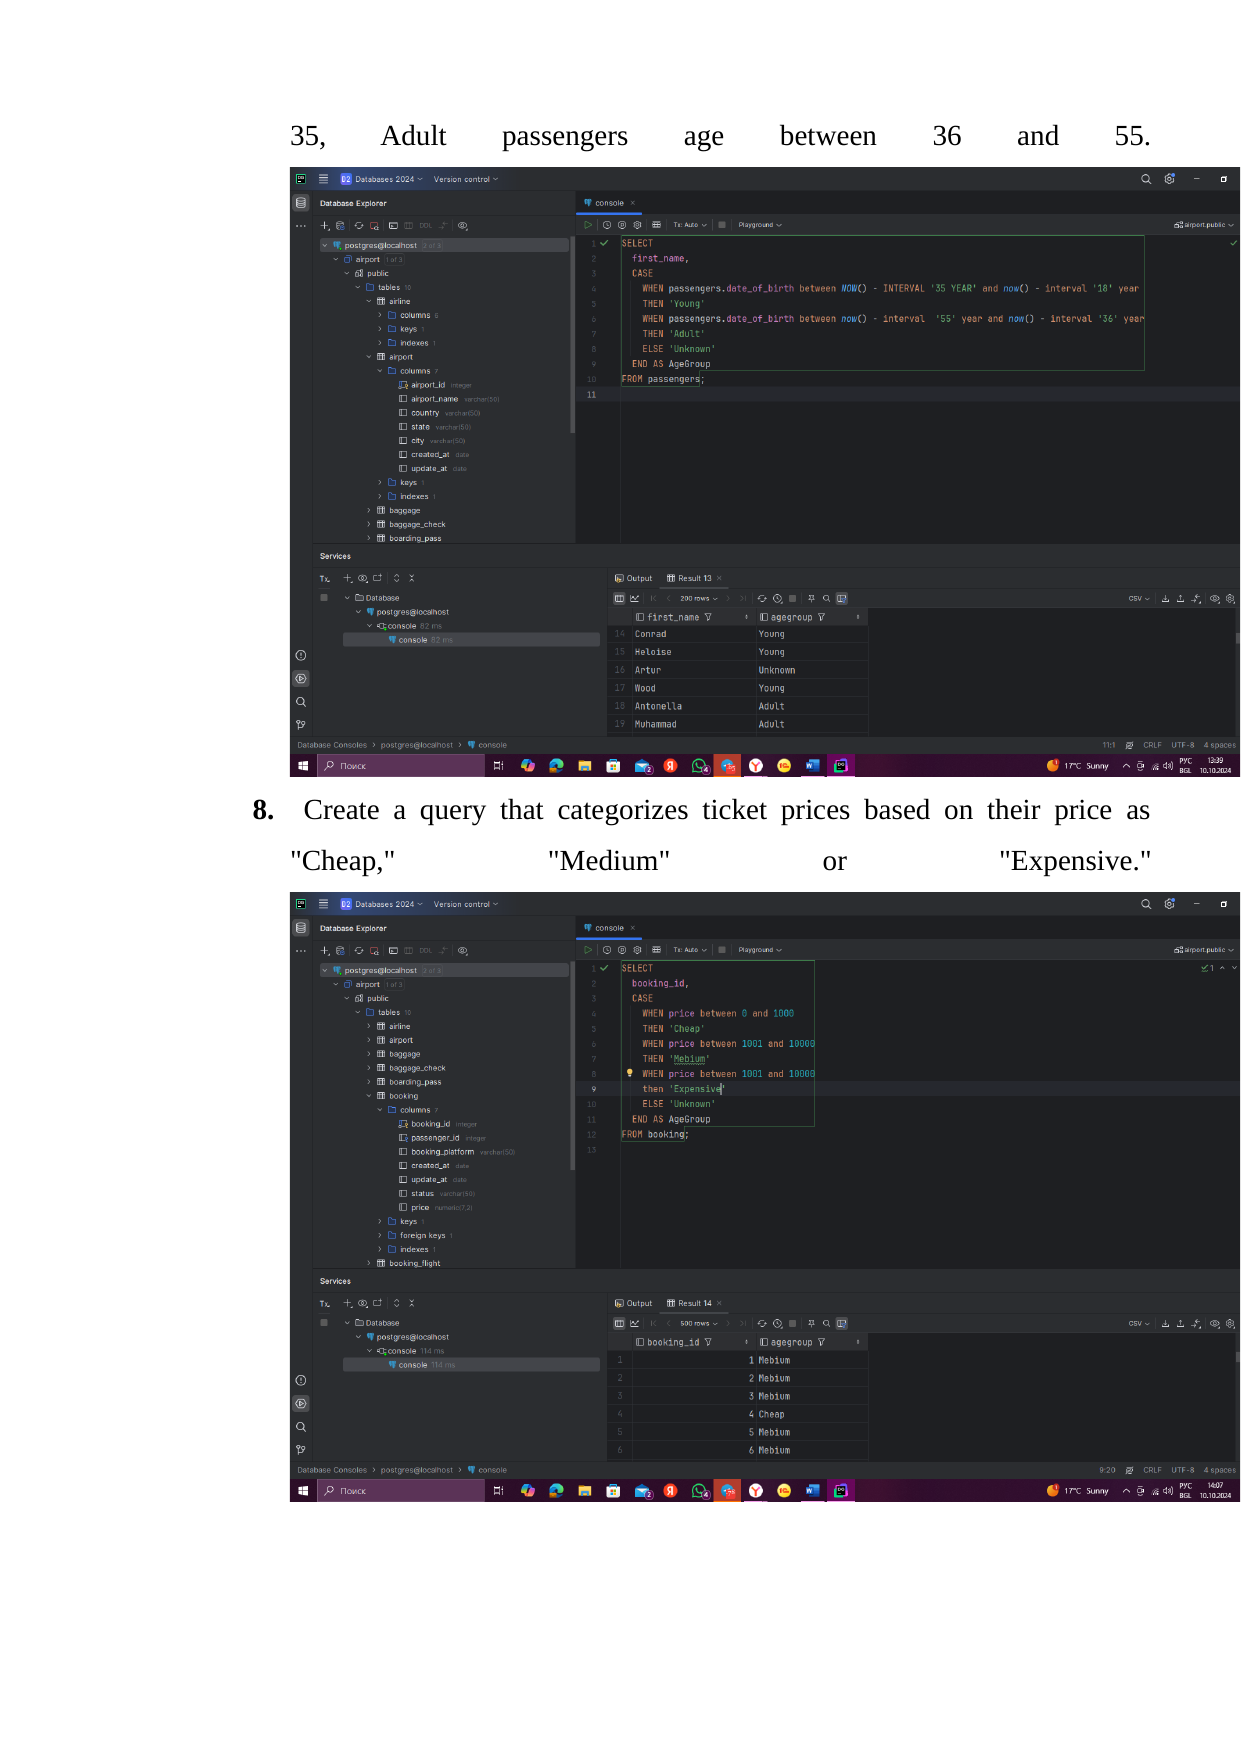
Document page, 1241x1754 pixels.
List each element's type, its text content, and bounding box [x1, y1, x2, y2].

picture [289, 892, 1241, 1502]
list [252, 118, 1152, 777]
picture [289, 167, 1241, 777]
